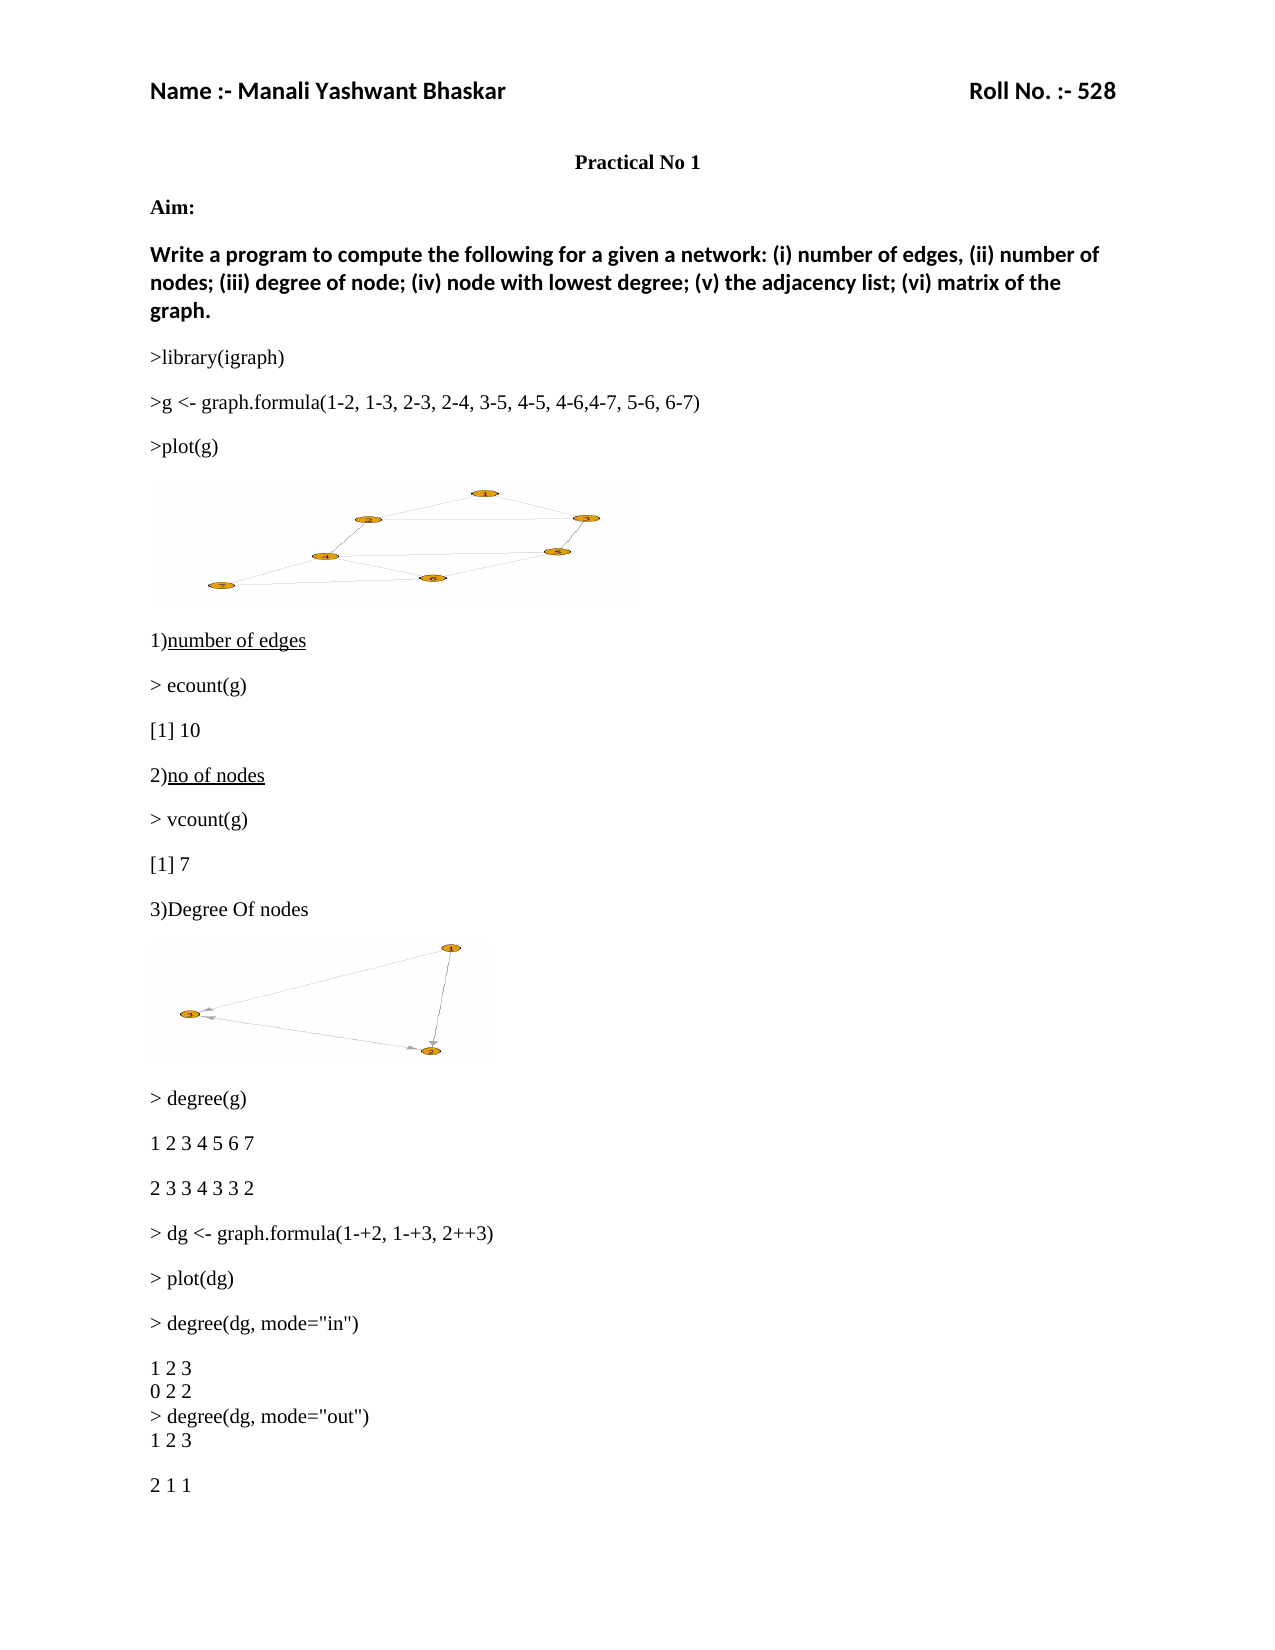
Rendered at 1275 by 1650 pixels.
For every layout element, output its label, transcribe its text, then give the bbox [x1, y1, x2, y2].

text 3)Degree Of nodes [150, 897, 1125, 921]
text [1] 7 [150, 852, 1125, 876]
text > degree(g) [150, 1086, 1125, 1110]
text 1 2 3 [150, 1355, 1125, 1379]
text >plot(g) [150, 434, 1125, 458]
text Write a program to compute the following for a given a network: (i) number of edges, (ii) number of nodes; (iii) degree of node; (iv) node with lowest degree; (v) the adjacency list; (vi) matrix of the graph. [150, 240, 1125, 324]
text [1] 10 [150, 718, 1125, 742]
text > dg <- graph.formula(1-+2, 1-+3, 2++3) [150, 1221, 1125, 1245]
text > vcount(g) [150, 807, 1125, 831]
text Practical No 1 [150, 150, 1125, 174]
text 1 2 3 [150, 1428, 1125, 1452]
text > ecount(g) [150, 673, 1125, 697]
text 2)no of nodes [150, 762, 1125, 787]
text > degree(dg, mode="out") [150, 1403, 1125, 1428]
text >g <- graph.formula(1-2, 1-3, 2-3, 2-4, 3-5, 4-5, 4-6,4-7, 5-6, 6-7) [150, 389, 1125, 414]
text >library(igraph) [150, 345, 1125, 369]
text > plot(dg) [150, 1266, 1125, 1290]
picture [150, 942, 492, 1066]
picture [150, 479, 638, 607]
text > degree(dg, mode="in") [150, 1311, 1125, 1334]
text 1)number of edges [150, 628, 1125, 652]
text 0 2 2 [150, 1379, 1125, 1403]
text 1 2 3 4 5 6 7 [150, 1131, 1125, 1155]
text 2 3 3 4 3 3 2 [150, 1176, 1125, 1200]
text 2 1 1 [150, 1472, 1125, 1497]
text Aim: [150, 195, 1125, 219]
